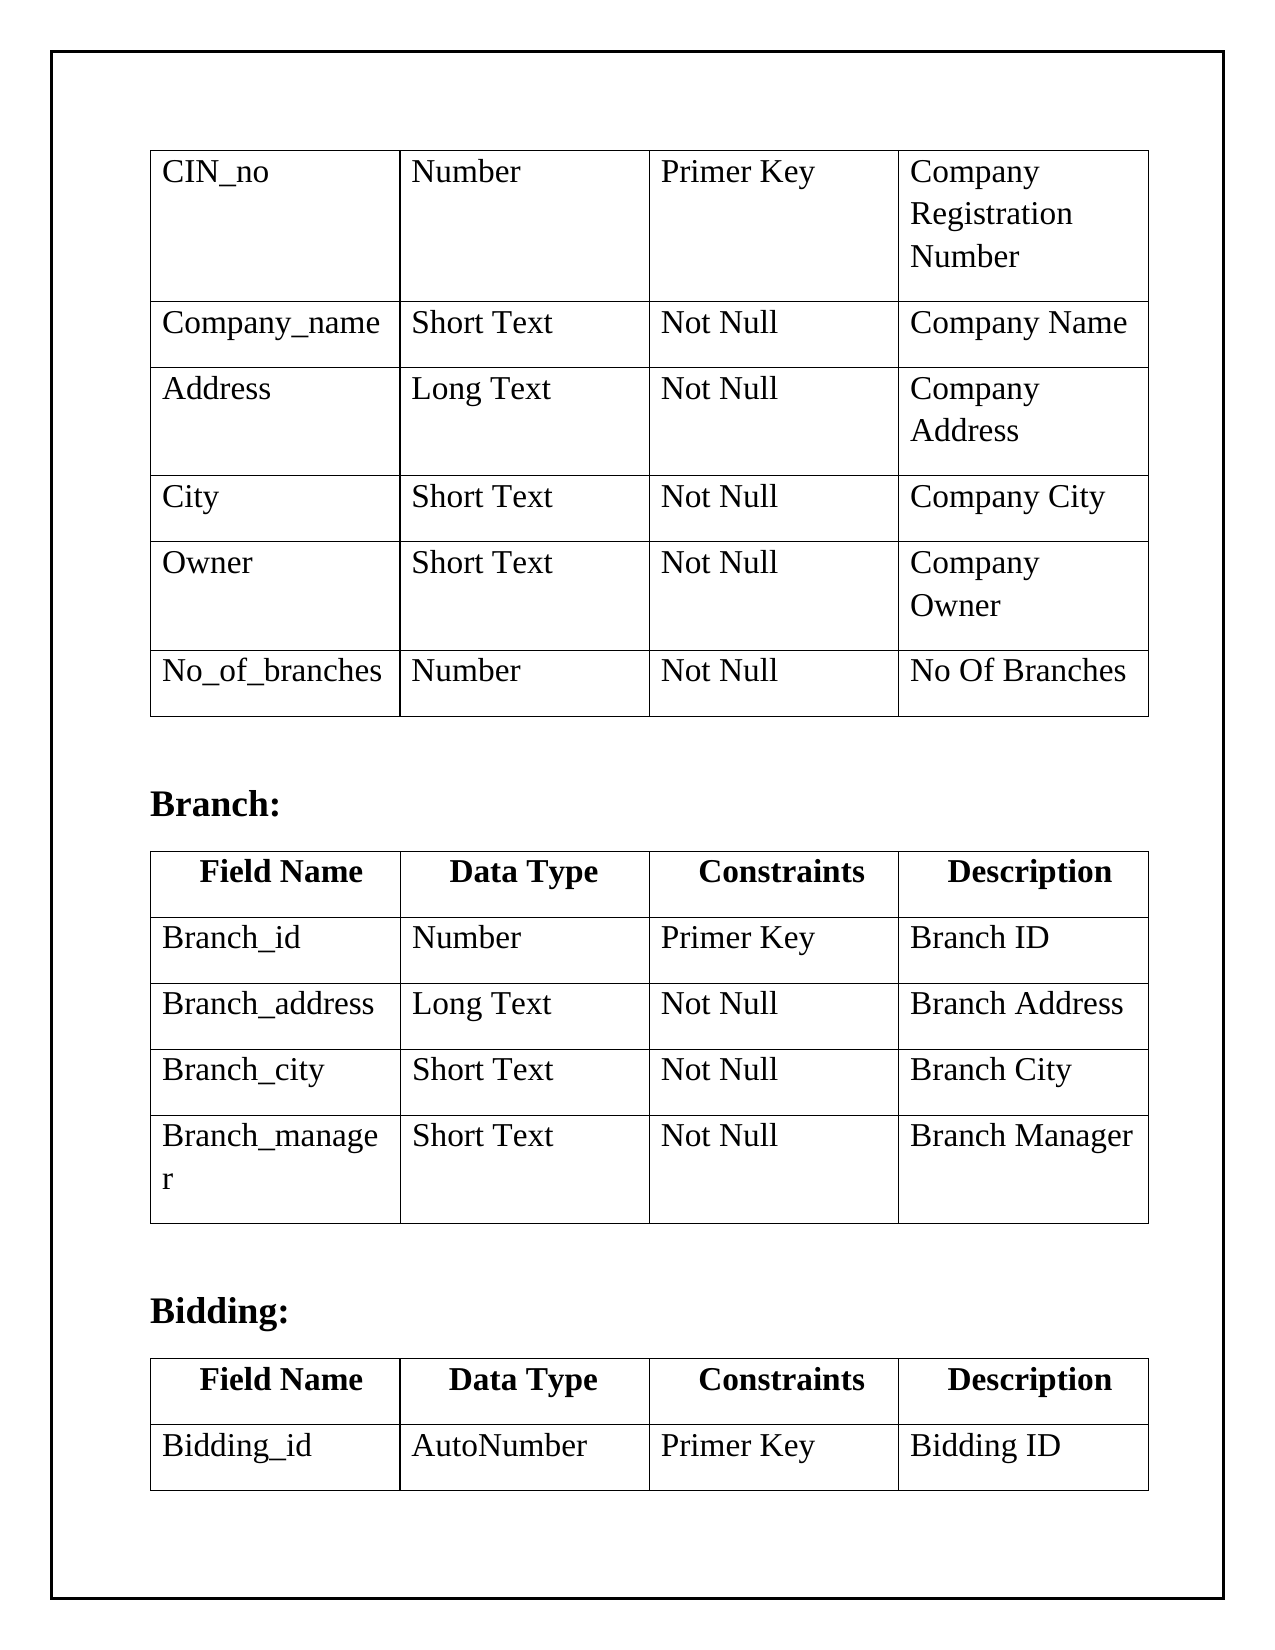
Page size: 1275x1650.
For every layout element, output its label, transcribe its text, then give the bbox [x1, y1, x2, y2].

table_header Constraints [650, 852, 898, 917]
table_header Description [899, 852, 1148, 917]
table_cell Branch ID [899, 918, 1148, 983]
table_cell Long Text [401, 368, 649, 475]
table_cell Primer Key [650, 151, 898, 301]
text Bidding: [150, 1288, 1125, 1331]
table_cell Not Null [650, 368, 898, 475]
table_cell City [151, 476, 399, 541]
table_header Constraints [650, 1359, 898, 1424]
table_cell Branch City [899, 1050, 1148, 1114]
table_header Description [899, 1359, 1148, 1424]
table_cell Number [401, 151, 649, 301]
table_cell Branch Address [899, 984, 1148, 1048]
table_cell Company Registration Number [899, 151, 1148, 301]
table_cell Company Name [899, 302, 1148, 367]
table_cell Company_name [151, 302, 399, 367]
table_cell Number [401, 918, 649, 983]
table_cell Bidding ID [899, 1425, 1148, 1490]
table_cell Short Text [401, 476, 649, 541]
table_cell Short Text [401, 1116, 649, 1223]
table_cell Company Owner [899, 542, 1148, 650]
table_cell AutoNumber [401, 1425, 649, 1490]
table_cell Branch_city [151, 1050, 400, 1114]
text Branch: [150, 781, 1125, 824]
table_cell Number [401, 651, 649, 716]
table_header Field Name [151, 852, 400, 917]
table_cell CIN_no [151, 151, 399, 301]
table_cell Address [151, 368, 399, 475]
table_header Data Type [401, 852, 649, 917]
table_cell Primer Key [650, 1425, 898, 1490]
table_cell Branch_address [151, 984, 400, 1048]
table_cell Short Text [401, 542, 649, 650]
table_cell Branch Manager [899, 1116, 1148, 1223]
table_cell Short Text [401, 302, 649, 367]
table_cell Not Null [650, 1116, 898, 1223]
table_cell Owner [151, 542, 399, 650]
table_header Field Name [151, 1359, 399, 1424]
table_cell Long Text [401, 984, 649, 1048]
table_cell Not Null [650, 476, 898, 541]
table_cell Company City [899, 476, 1148, 541]
table_cell Branch_id [151, 918, 400, 983]
table_cell Short Text [401, 1050, 649, 1114]
table_cell Not Null [650, 542, 898, 650]
table_cell Not Null [650, 651, 898, 716]
table_cell No Of Branches [899, 651, 1148, 716]
table_cell Not Null [650, 302, 898, 367]
table_cell Primer Key [650, 918, 898, 983]
table_header Data Type [401, 1359, 649, 1424]
table_cell Not Null [650, 1050, 898, 1114]
table_cell No_of_branches [151, 651, 399, 716]
table_cell Bidding_id [151, 1425, 399, 1490]
table_cell Company Address [899, 368, 1148, 475]
table_cell Branch_manager [151, 1116, 400, 1223]
table_cell Not Null [650, 984, 898, 1048]
